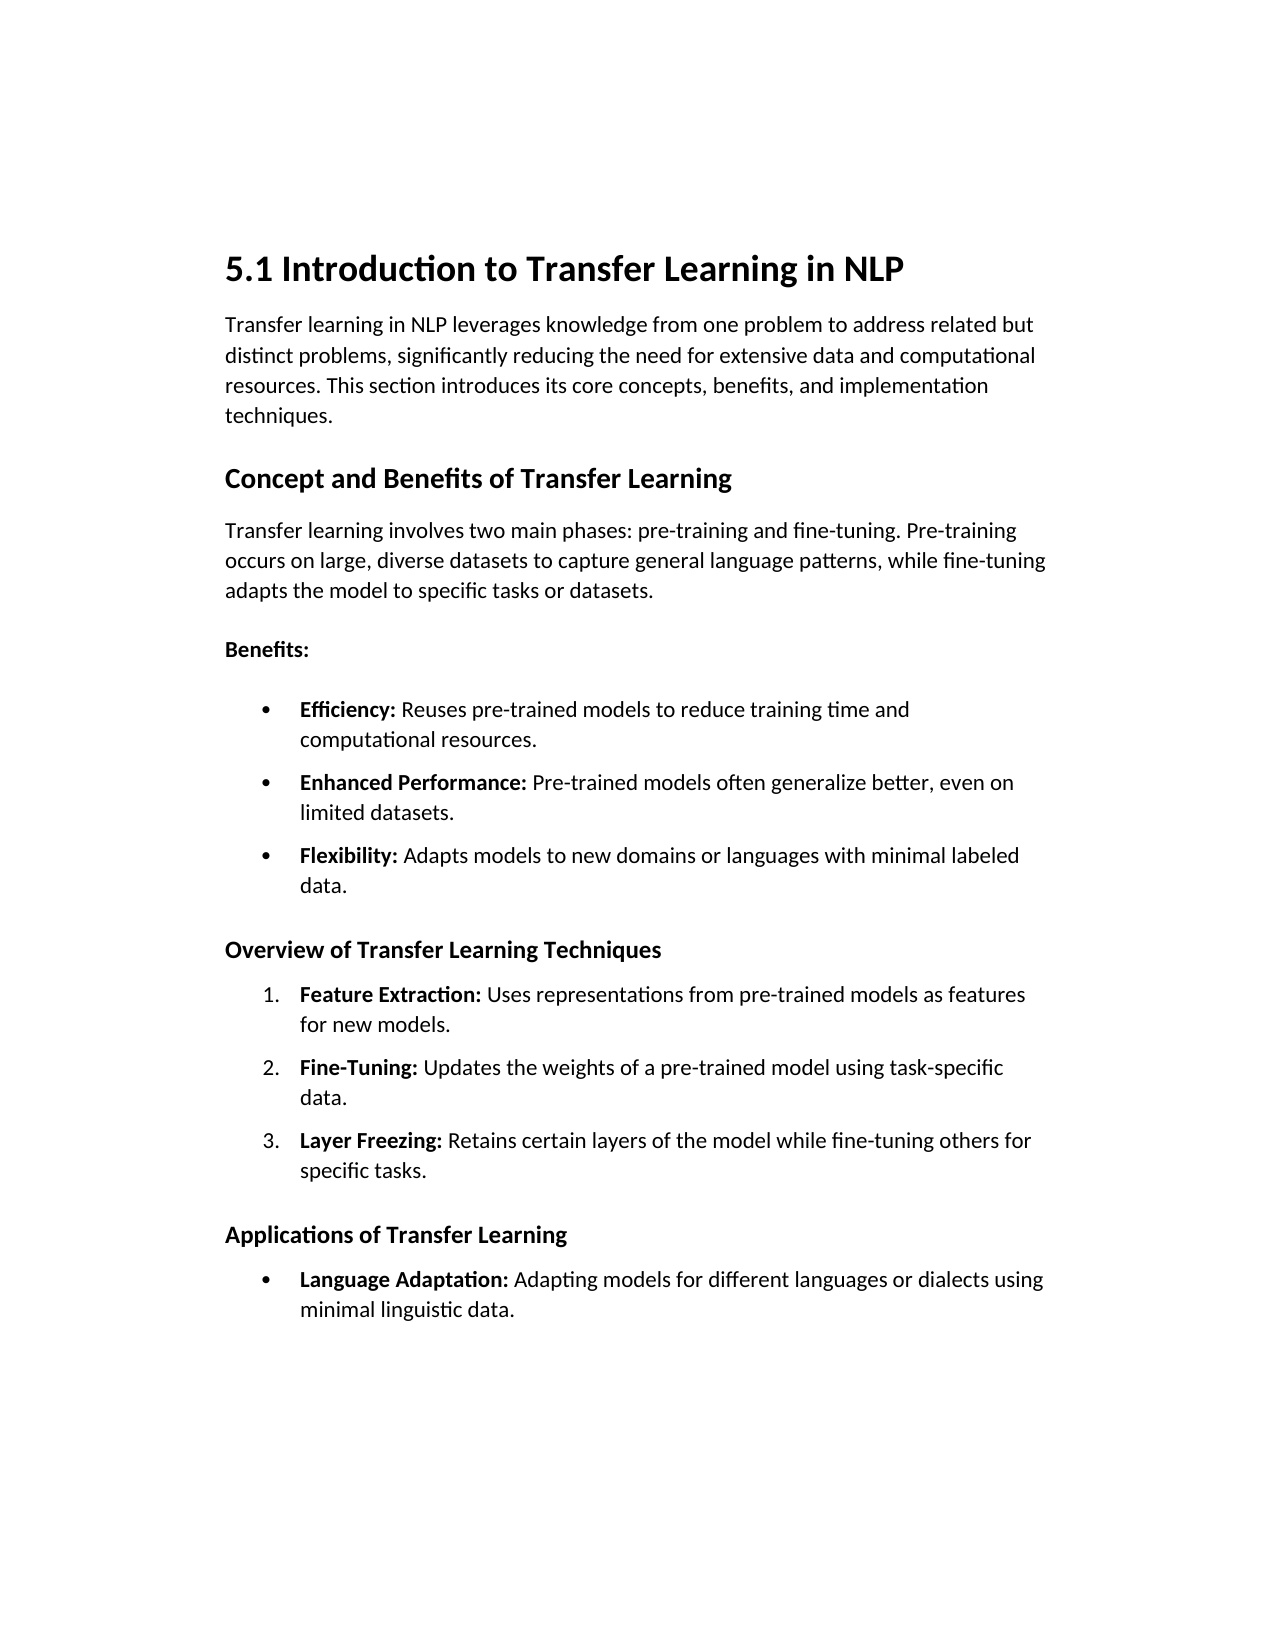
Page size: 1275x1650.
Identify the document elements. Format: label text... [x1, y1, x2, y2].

list Layer Freezing: Retains certain layers of the model while fine-tuning others for specific tasks. [262, 1126, 1050, 1184]
list Language Adaptation: Adapting models for different languages or dialects using minimal linguistic data. [262, 1265, 1050, 1323]
subtitle Benefits: [225, 636, 1050, 663]
text 5.1 Introduction to Transfer Learning in NLP [225, 244, 1050, 290]
subtitle Overview of Transfer Learning Techniques [225, 934, 1050, 965]
text Transfer learning involves two main phases: pre-training and fine-tuning. Pre-training occurs on large, diverse datasets to capture general language patterns, while fine-tuning adapts the model to specific tasks or datasets. [225, 516, 1050, 604]
list Efficiency: Reuses pre-trained models to reduce training time and computational resources. [262, 695, 1050, 753]
list Flexibility: Adapts models to new domains or languages with minimal labeled data. [262, 841, 1050, 899]
list Fine-Tuning: Updates the weights of a pre-trained model using task-specific data. [262, 1053, 1050, 1111]
subtitle Concept and Benefits of Transfer Learning [225, 461, 1050, 496]
subtitle Applications of Transfer Learning [225, 1219, 1050, 1250]
text Transfer learning in NLP leverages knowledge from one problem to address related but distinct problems, significantly reducing the need for extensive data and computational resources. This section introduces its core concepts, benefits, and implementation techniques. [225, 311, 1050, 429]
list Enhanced Performance: Pre-trained models often generalize better, even on limited datasets. [262, 768, 1050, 826]
list Feature Extraction: Uses representations from pre-trained models as features for new models. [262, 980, 1050, 1038]
